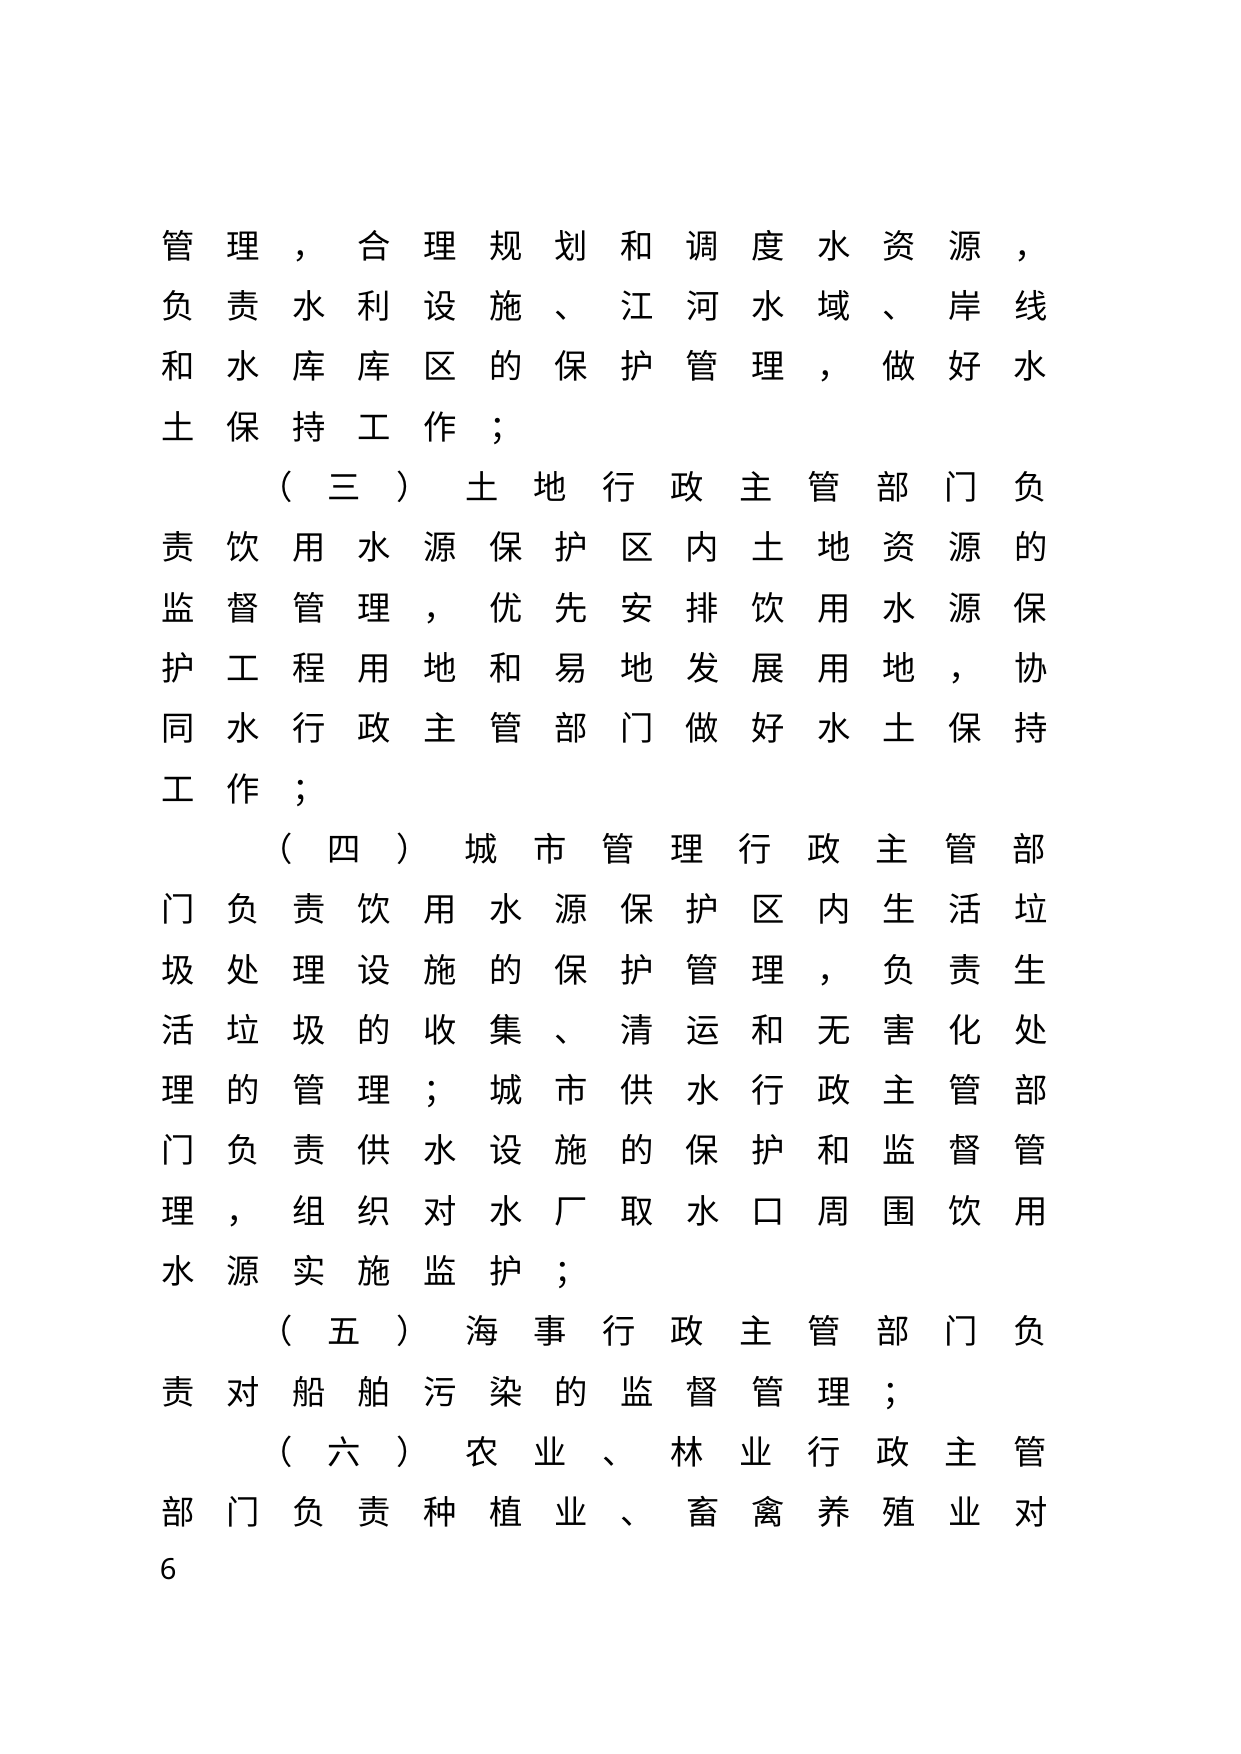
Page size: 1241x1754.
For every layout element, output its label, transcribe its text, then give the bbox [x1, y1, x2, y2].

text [161, 213, 1079, 455]
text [161, 1420, 1079, 1540]
text （五）海事行政主管部门负责对船舶污染的监督管理； [161, 1299, 1079, 1420]
text （四）城市管理行政主管部门负责饮用水源保护区内生活垃圾处理设施的保护管理，负责生活垃圾的收集、清运和无害化处理的管理；城市供水行政主管部门负责供水设施的保护和监督管理，组织对水厂取水口周围饮用水源实施监护； [161, 817, 1079, 1299]
text （三）土地行政主管部门负责饮用水源保护区内土地资源的监督管理，优先安排饮用水源保护工程用地和易地发展用地，协同水行政主管部门做好水土保持工作； [161, 455, 1079, 817]
